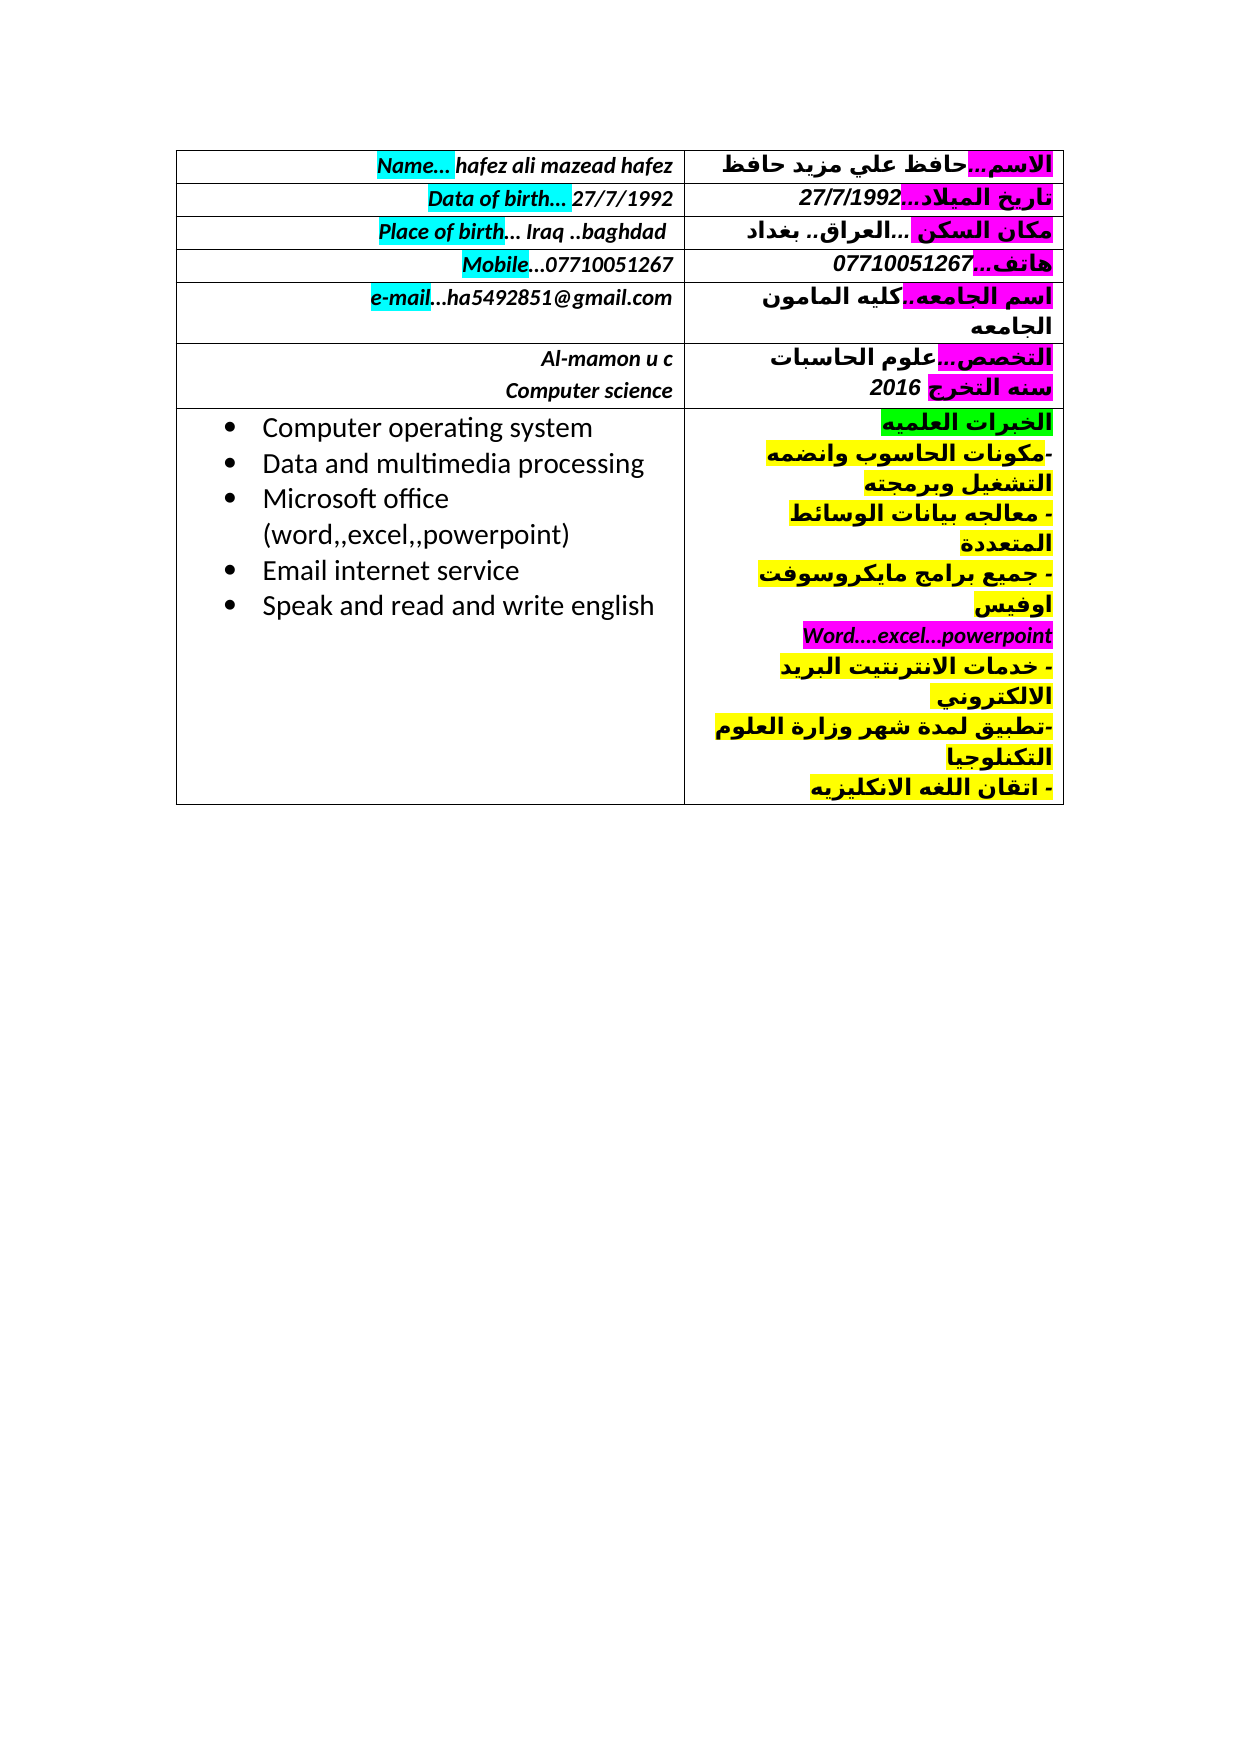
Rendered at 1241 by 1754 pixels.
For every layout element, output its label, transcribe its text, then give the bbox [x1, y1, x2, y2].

table_header الاسم...حافظ علي مزيد حافظ [685, 151, 1063, 183]
table_cell تاريخ الميلاد...27/7/1992 [685, 184, 1063, 216]
table_header Name… hafez ali mazead hafez [177, 151, 684, 183]
table_cell مكان السكن ...العراق.. بغداد [685, 217, 1063, 249]
table_cell اسم الجامعه..كليه المامون الجامعه [685, 283, 1063, 343]
table_cell Data of birth… 27/7/1992 [177, 184, 684, 216]
table_cell Computer operating system Data and multimedia processing Microsoft office (word,,excel,,powerpoint) Email internet service Speak and read and write english [177, 409, 684, 804]
table_cell Place of birth… Iraq ..baghdad [177, 217, 684, 249]
table_cell Mobile…07710051267 [177, 250, 684, 282]
table_cell الخبرات العلميه -مكونات الحاسوب وانضمه التشغيل وبرمجته - معالجه بيانات الوسائط المتعددة - جميع برامج مايكروسوفت اوفيس Word….excel…powerpoint - خدمات الانترنتيت البريد الالكتروني -تطبيق لمدة شهر وزارة العلوم التكنلوجيا - اتقان اللغه الانكليزيه [685, 409, 1063, 804]
table_cell هاتف...07710051267 [685, 250, 1063, 282]
table_cell التخصص...علوم الحاسبات سنه التخرج 2016 [685, 344, 1063, 408]
table_cell e-mail…ha5492851@gmail.com [177, 283, 684, 343]
table_cell Al-mamon u c Computer science [177, 344, 684, 408]
